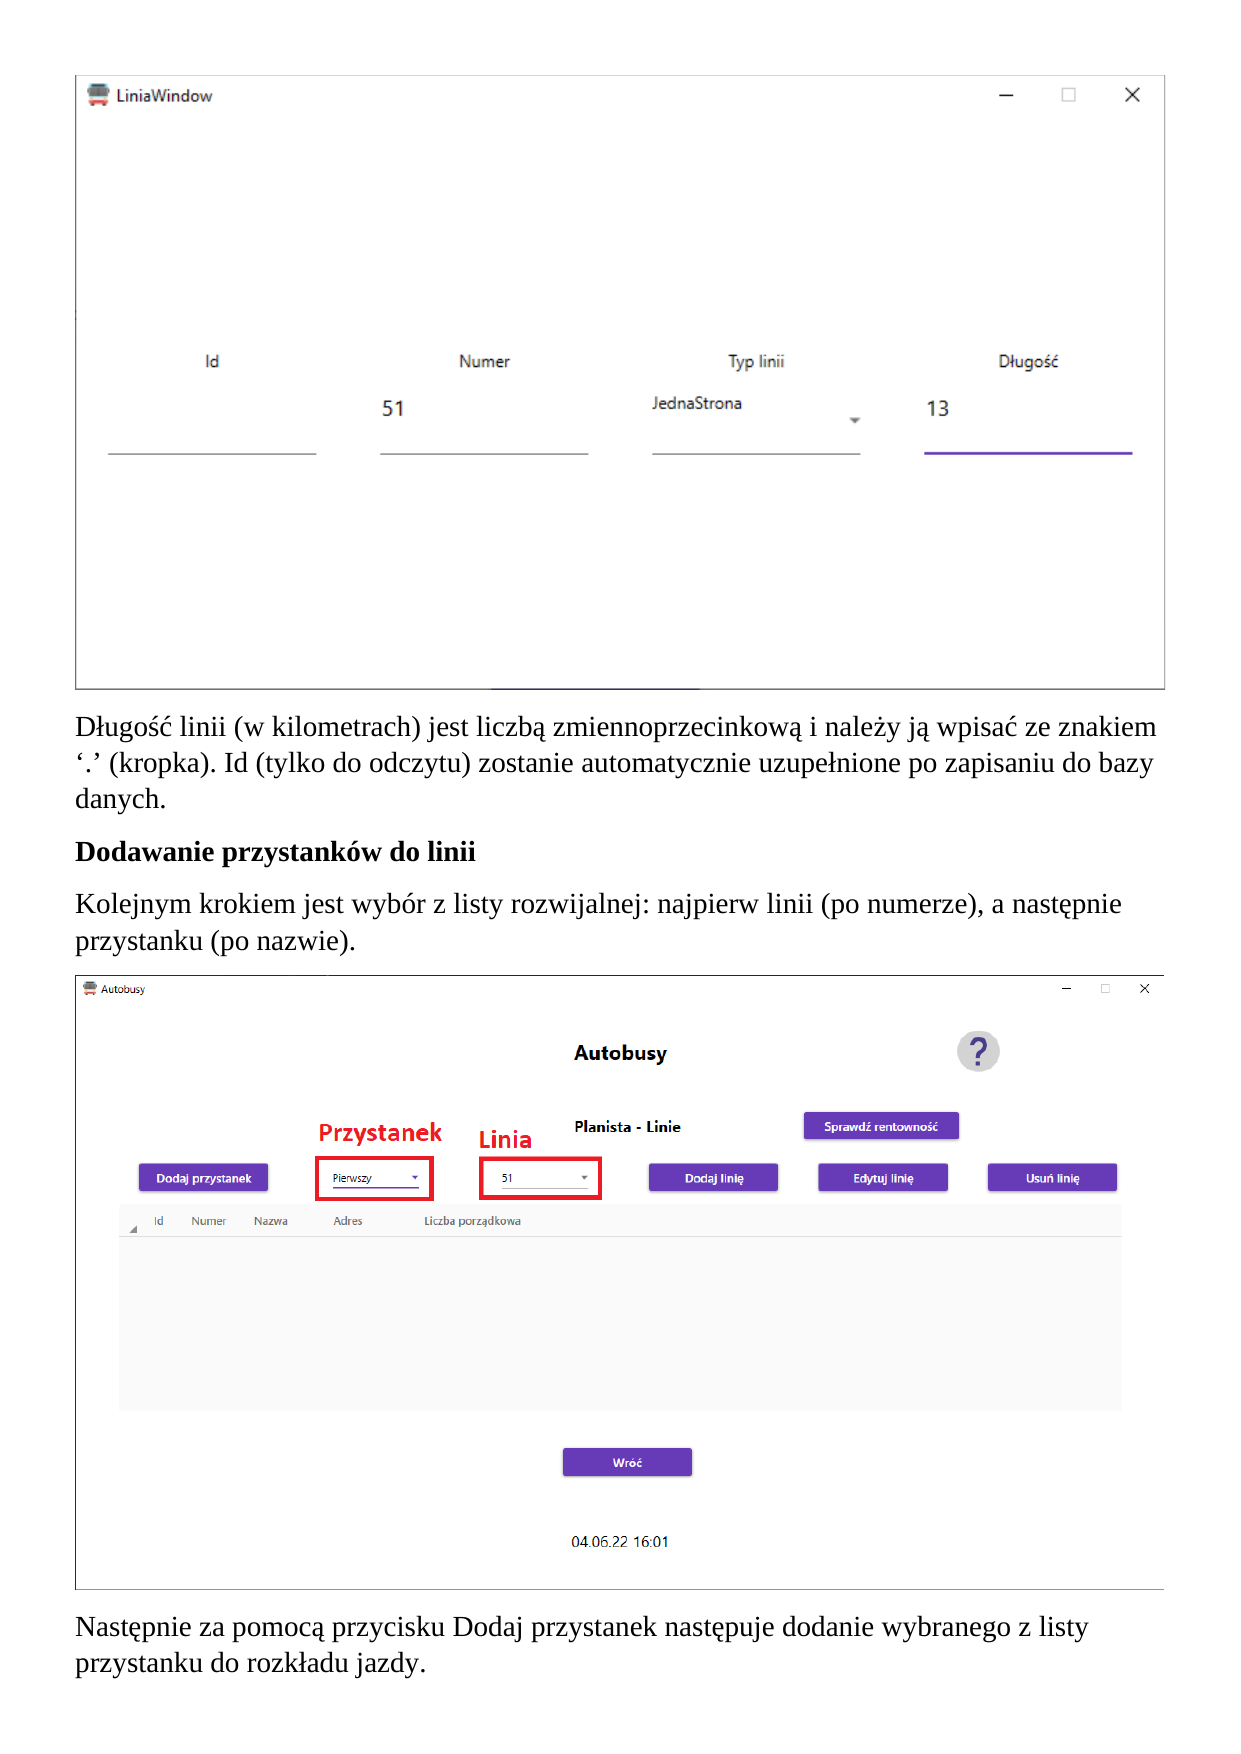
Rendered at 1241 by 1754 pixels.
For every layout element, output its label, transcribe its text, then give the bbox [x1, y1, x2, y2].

text Kolejnym krokiem jest wybór z listy rozwijalnej: najpierw linii (po numerze), a następnie przystanku (po nazwie). [75, 887, 1165, 956]
text Dodawanie przystanków do linii [75, 834, 1165, 867]
picture [75, 975, 1164, 1590]
text Następnie za pomocą przycisku Dodaj przystanek następuje dodanie wybranego z listy przystanku do rozkładu jazdy. [75, 1609, 1165, 1679]
picture [75, 75, 1166, 690]
text Długość linii (w kilometrach) jest liczbą zmiennoprzecinkową i należy ją wpisać ze znakiem ‘.’ (kropka). Id (tylko do odczytu) zostanie automatycznie uzupełnione po zapisaniu do bazy danych. [75, 709, 1165, 814]
